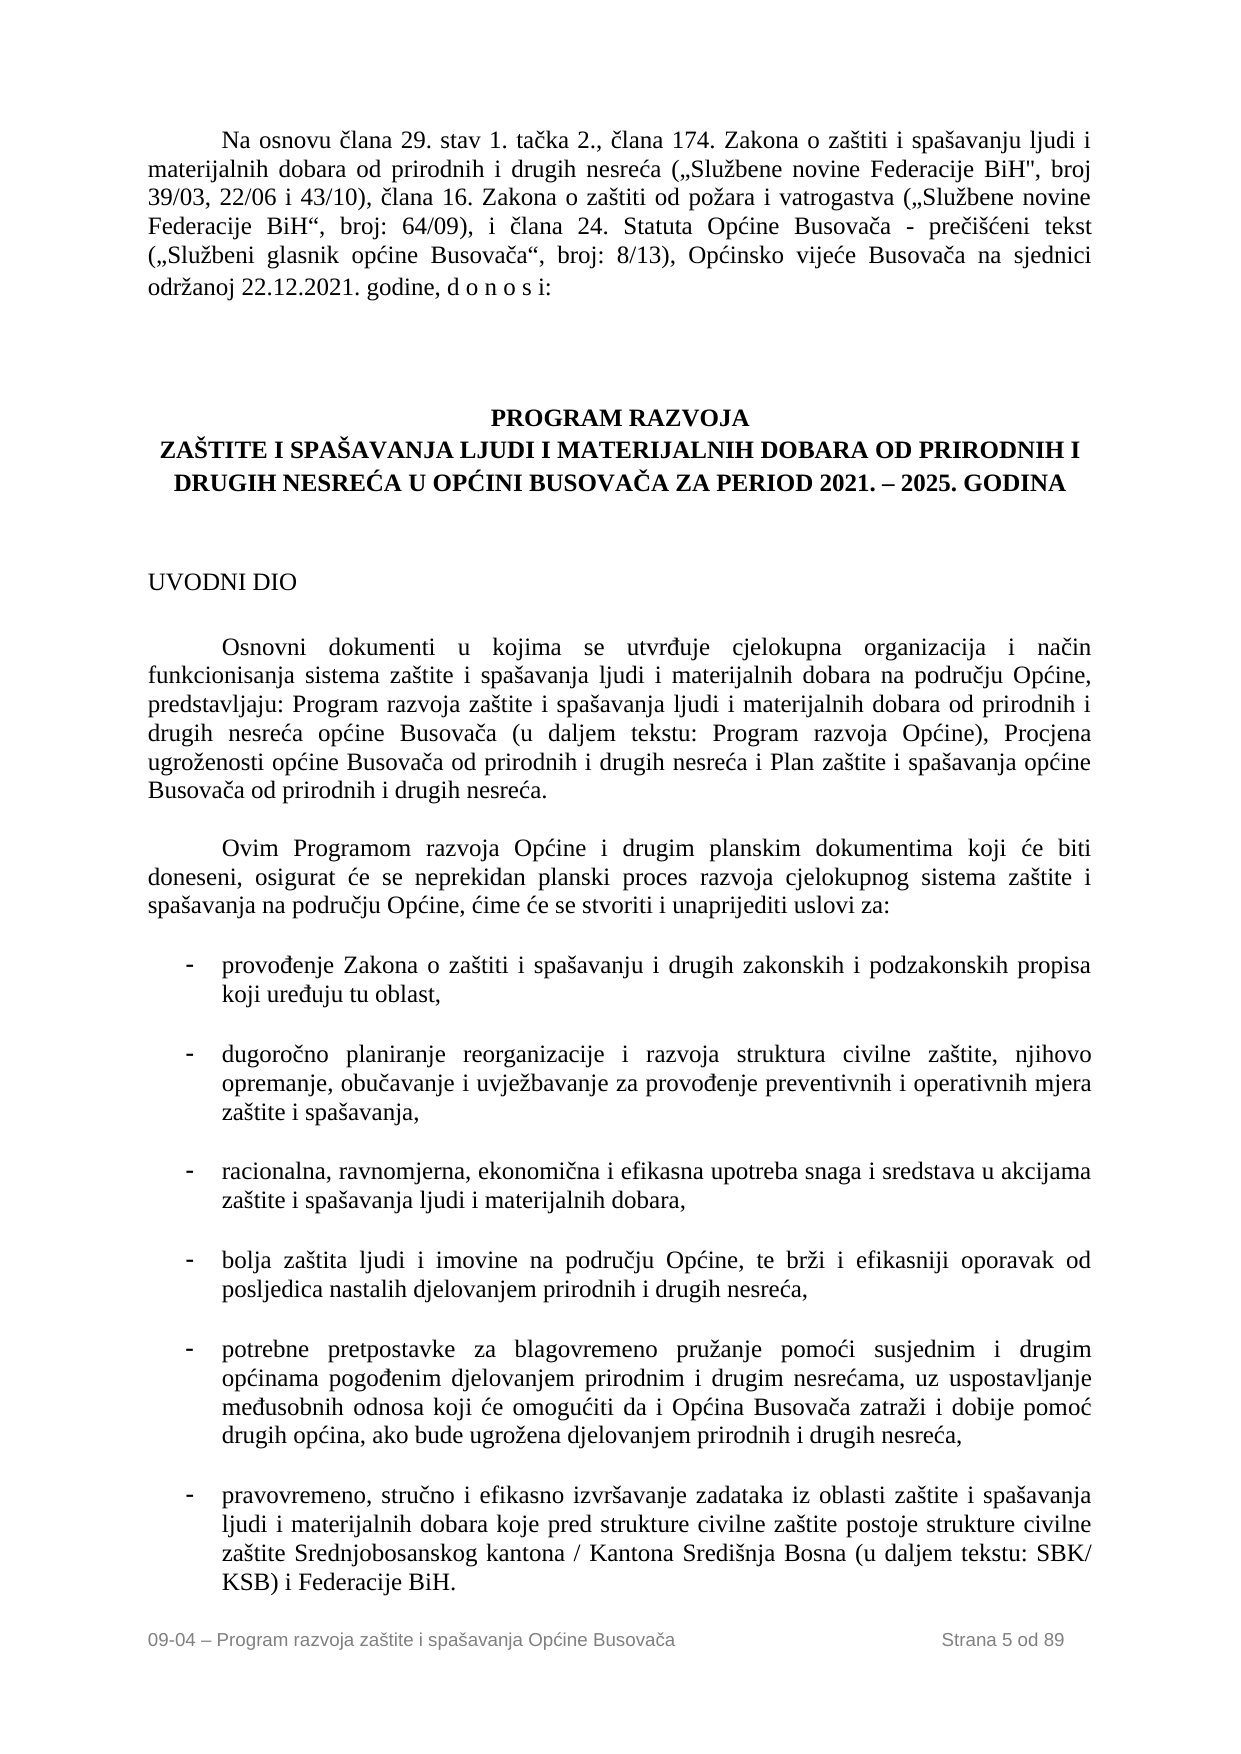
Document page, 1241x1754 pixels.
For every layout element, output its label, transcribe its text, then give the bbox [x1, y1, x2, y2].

text ZAŠTITE I SPAŠAVANJA LJUDI I MATERIJALNIH DOBARA OD PRIRODNIH I DRUGIH NESREĆA U OPĆINI BUSOVAČA ZA PERIOD 2021. – 2025. GODINA [148, 436, 1092, 497]
list dugoročno planiranje reorganizacije i razvoja struktura civilne zaštite, njihovo opremanje, obučavanje i uvježbavanje za provođenje preventivnih i operativnih mjera zaštite i spašavanja, [185, 1037, 1092, 1125]
text UVODNI DIO [148, 567, 1092, 596]
text Na osnovu člana 29. stav 1. tačka 2., člana 174. Zakona o zaštiti i spašavanju ljudi i materijalnih dobara od prirodnih i drugih nesreća („Službene novine Federacije BiH'', broj 39/03, 22/06 i 43/10), člana 16. Zakona o zaštiti od požara i vatrogastva („Službene novine Federacije BiH“, broj: 64/09), i člana 24. Statuta Općine Busovača - prečišćeni tekst („Službeni glasnik općine Busovača“, broj: 8/13), Općinsko vijeće Busovača na sjednici održanoj 22.12.2021. godine, d o n o s i: [148, 125, 1092, 303]
list bolja zaštita ljudi i imovine na području Općine, te brži i efikasniji oporavak od posljedica nastalih djelovanjem prirodnih i drugih nesreća, [185, 1243, 1092, 1303]
list provođenje Zakona o zaštiti i spašavanju i drugih zakonskih i podzakonskih propisa koji uređuju tu oblast, [185, 948, 1092, 1008]
text PROGRAM RAZVOJA [148, 403, 1092, 432]
list pravovremeno, stručno i efikasno izvršavanje zadataka iz oblasti zaštite i spašavanja ljudi i materijalnih dobara koje pred strukture civilne zaštite postoje strukture civilne zaštite Srednjobosanskog kantona / Kantona Središnja Bosna (u daljem tekstu: SBK/ KSB) i Federacije BiH. [185, 1478, 1092, 1595]
list racionalna, ravnomjerna, ekonomična i efikasna upotreba snaga i sredstava u akcijama zaštite i spašavanja ljudi i materijalnih dobara, [185, 1154, 1092, 1214]
list potrebne pretpostavke za blagovremeno pružanje pomoći susjednim i drugim općinama pogođenim djelovanjem prirodnim i drugim nesrećama, uz uspostavljanje međusobnih odnosa koji će omogućiti da i Općina Busovača zatraži i dobije pomoć drugih općina, ako bude ugrožena djelovanjem prirodnih i drugih nesreća, [185, 1332, 1092, 1449]
text Osnovni dokumenti u kojima se utvrđuje cjelokupna organizacija i način funkcionisanja sistema zaštite i spašavanja ljudi i materijalnih dobara na području Općine, predstavljaju: Program razvoja zaštite i spašavanja ljudi i materijalnih dobara od prirodnih i drugih nesreća općine Busovača (u daljem tekstu: Program razvoja Općine), Procjena ugroženosti općine Busovača od prirodnih i drugih nesreća i Plan zaštite i spašavanja općine Busovača od prirodnih i drugih nesreća. [148, 632, 1092, 804]
text Ovim Programom razvoja Općine i drugim planskim dokumentima koji će biti doneseni, osigurat će se neprekidan planski proces razvoja cjelokupnog sistema zaštite i spašavanja na području Općine, ćime će se stvoriti i unaprijediti uslovi za: [148, 833, 1092, 919]
